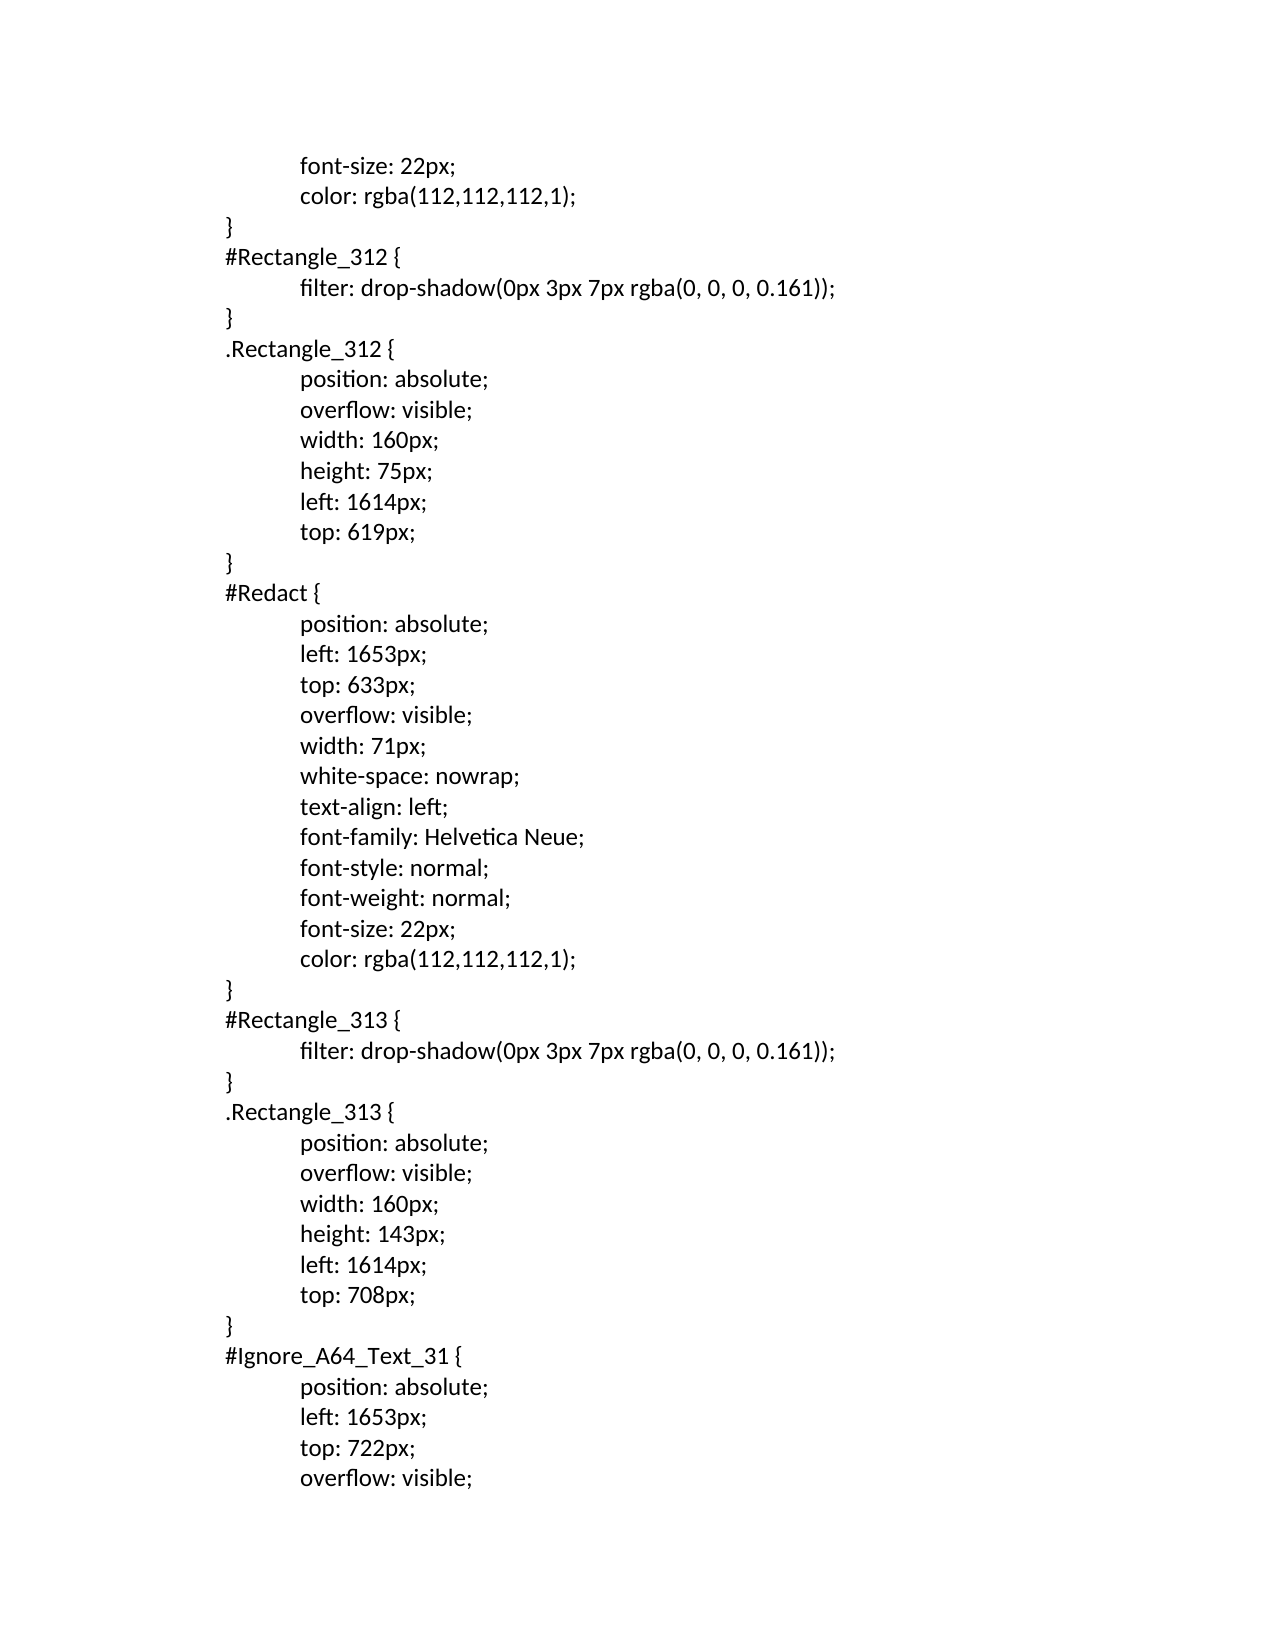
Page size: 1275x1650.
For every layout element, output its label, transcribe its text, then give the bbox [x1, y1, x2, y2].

text top: 708px; [150, 1279, 1125, 1310]
text #Rectangle_312 { [150, 242, 1125, 272]
text top: 633px; [150, 669, 1125, 699]
text } [150, 1310, 1125, 1340]
text filter: drop-shadow(0px 3px 7px rgba(0, 0, 0, 0.161)); [150, 1035, 1125, 1066]
text height: 75px; [150, 455, 1125, 486]
text font-style: normal; [150, 852, 1125, 882]
text height: 143px; [150, 1218, 1125, 1249]
text left: 1614px; [150, 1249, 1125, 1279]
text top: 722px; [150, 1432, 1125, 1462]
text } [150, 211, 1125, 242]
text width: 160px; [150, 425, 1125, 455]
text width: 71px; [150, 730, 1125, 760]
text top: 619px; [150, 516, 1125, 547]
text left: 1653px; [150, 1401, 1125, 1432]
text color: rgba(112,112,112,1); [150, 943, 1125, 974]
text overflow: visible; [150, 1462, 1125, 1493]
text position: absolute; [150, 1127, 1125, 1157]
text position: absolute; [150, 1371, 1125, 1401]
text } [150, 547, 1125, 577]
text position: absolute; [150, 364, 1125, 394]
text color: rgba(112,112,112,1); [150, 181, 1125, 211]
text font-size: 22px; [150, 150, 1125, 181]
text } [150, 303, 1125, 333]
text font-size: 22px; [150, 913, 1125, 943]
text left: 1653px; [150, 638, 1125, 669]
text font-weight: normal; [150, 882, 1125, 913]
text filter: drop-shadow(0px 3px 7px rgba(0, 0, 0, 0.161)); [150, 272, 1125, 303]
text overflow: visible; [150, 699, 1125, 730]
text #Redact { [150, 577, 1125, 608]
text #Rectangle_313 { [150, 1004, 1125, 1035]
text } [150, 1066, 1125, 1096]
text #Ignore_A64_Text_31 { [150, 1340, 1125, 1371]
text .Rectangle_313 { [150, 1096, 1125, 1127]
text width: 160px; [150, 1188, 1125, 1218]
text left: 1614px; [150, 486, 1125, 516]
text overflow: visible; [150, 394, 1125, 425]
text } [150, 974, 1125, 1004]
text .Rectangle_312 { [150, 333, 1125, 364]
text white-space: nowrap; [150, 760, 1125, 791]
text font-family: Helvetica Neue; [150, 821, 1125, 852]
text text-align: left; [150, 791, 1125, 821]
text overflow: visible; [150, 1157, 1125, 1188]
text position: absolute; [150, 608, 1125, 638]
